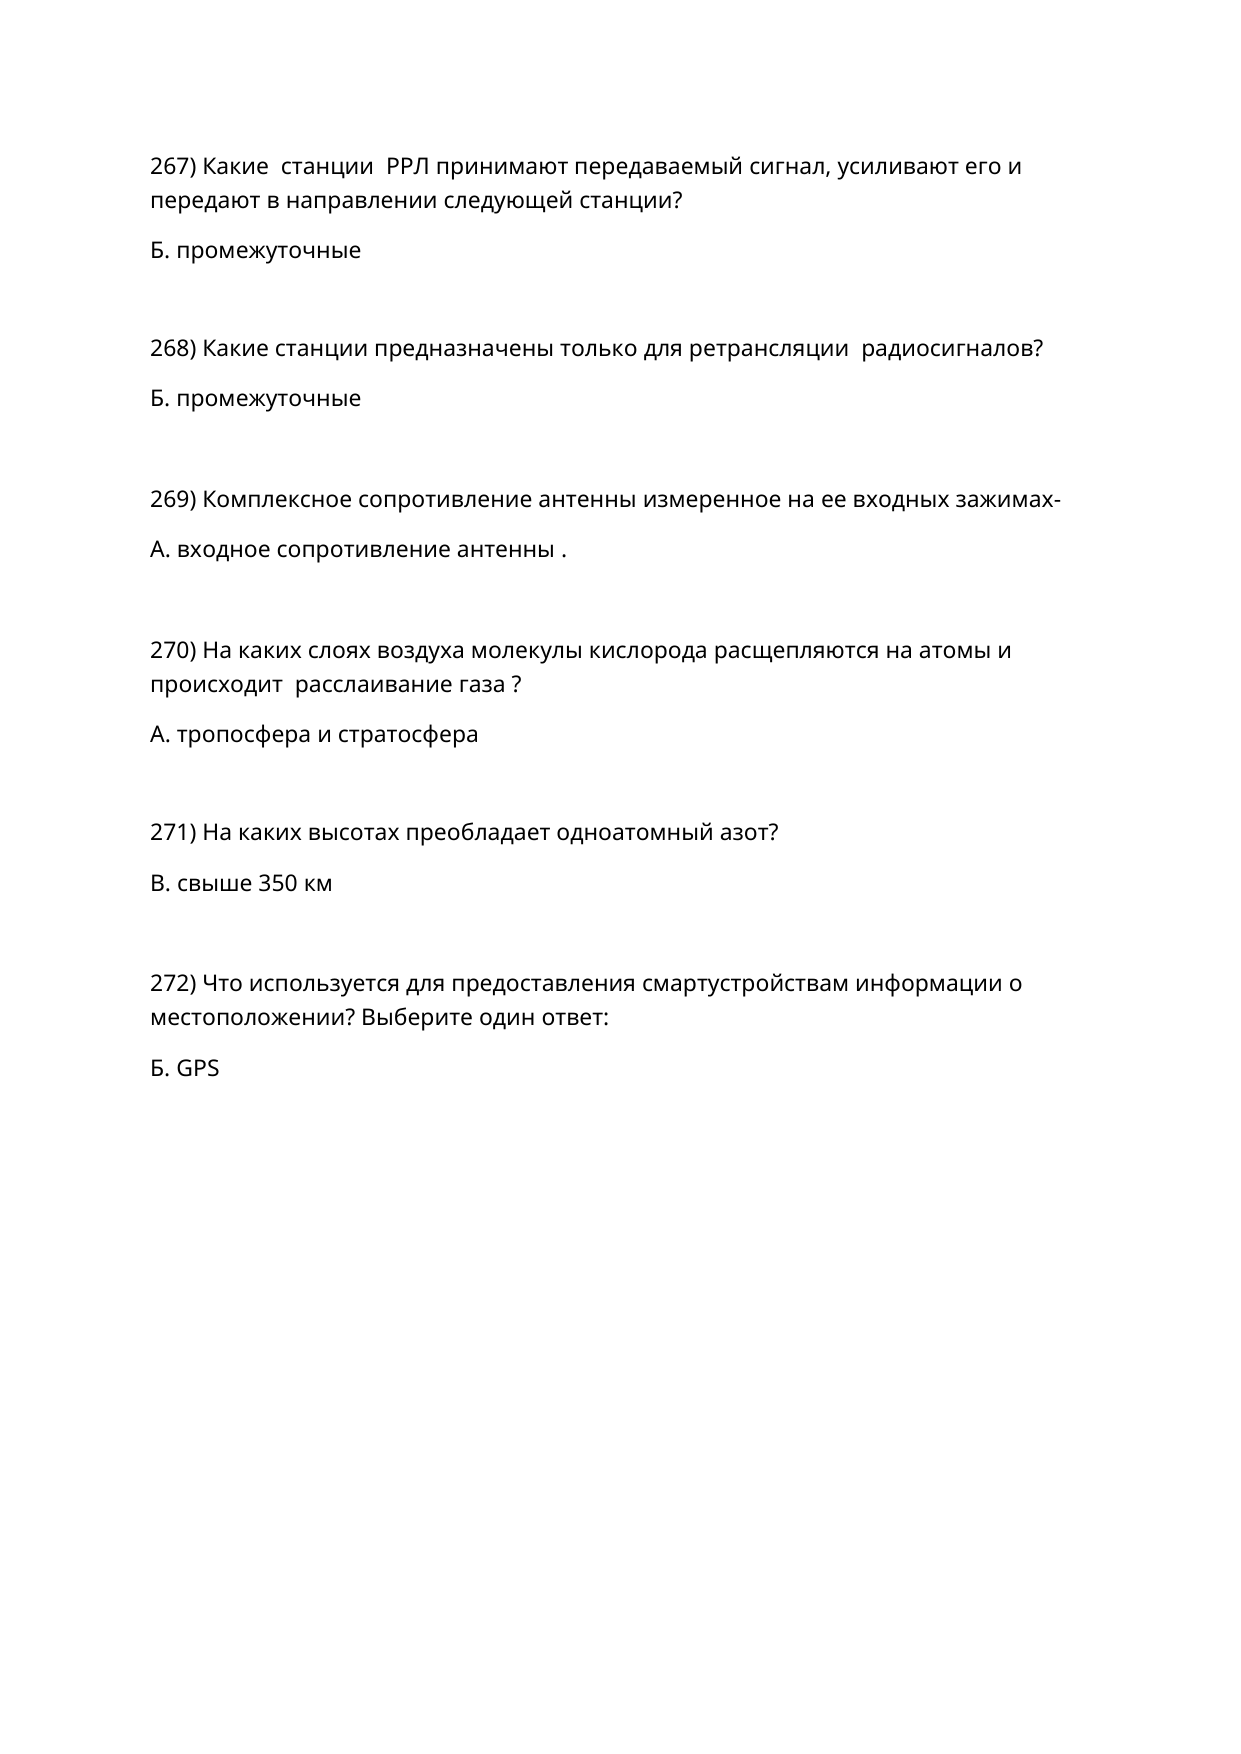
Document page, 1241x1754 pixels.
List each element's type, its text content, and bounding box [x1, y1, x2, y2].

text Б. промежуточные [150, 382, 1090, 413]
text 270) На каких слоях воздуха молекулы кислорода расщепляются на атомы и происходит расслаивание газа ? [150, 634, 1090, 699]
text А. входное сопротивление антенны . [150, 533, 1090, 565]
text 267) Какие станции РРЛ принимают передаваемый сигнал, усиливают его и передают в направлении следующей станции? [150, 150, 1090, 215]
text 272) Что используется для предоставления смартустройствам информации о местоположении? Выберите один ответ: [150, 967, 1090, 1032]
text Б. GPS [150, 1051, 1090, 1083]
text А. тропосфера и стратосфера [150, 718, 1090, 750]
text 269) Комплексное сопротивление антенны измеренное на ее входных зажимах- [150, 483, 1090, 514]
text 271) На каких высотах преобладает одноатомный азот? [150, 816, 1090, 847]
text 268) Какие станции предназначены только для ретрансляции радиосигналов? [150, 332, 1090, 363]
text Б. промежуточные [150, 234, 1090, 265]
text В. свыше 350 км [150, 866, 1090, 898]
